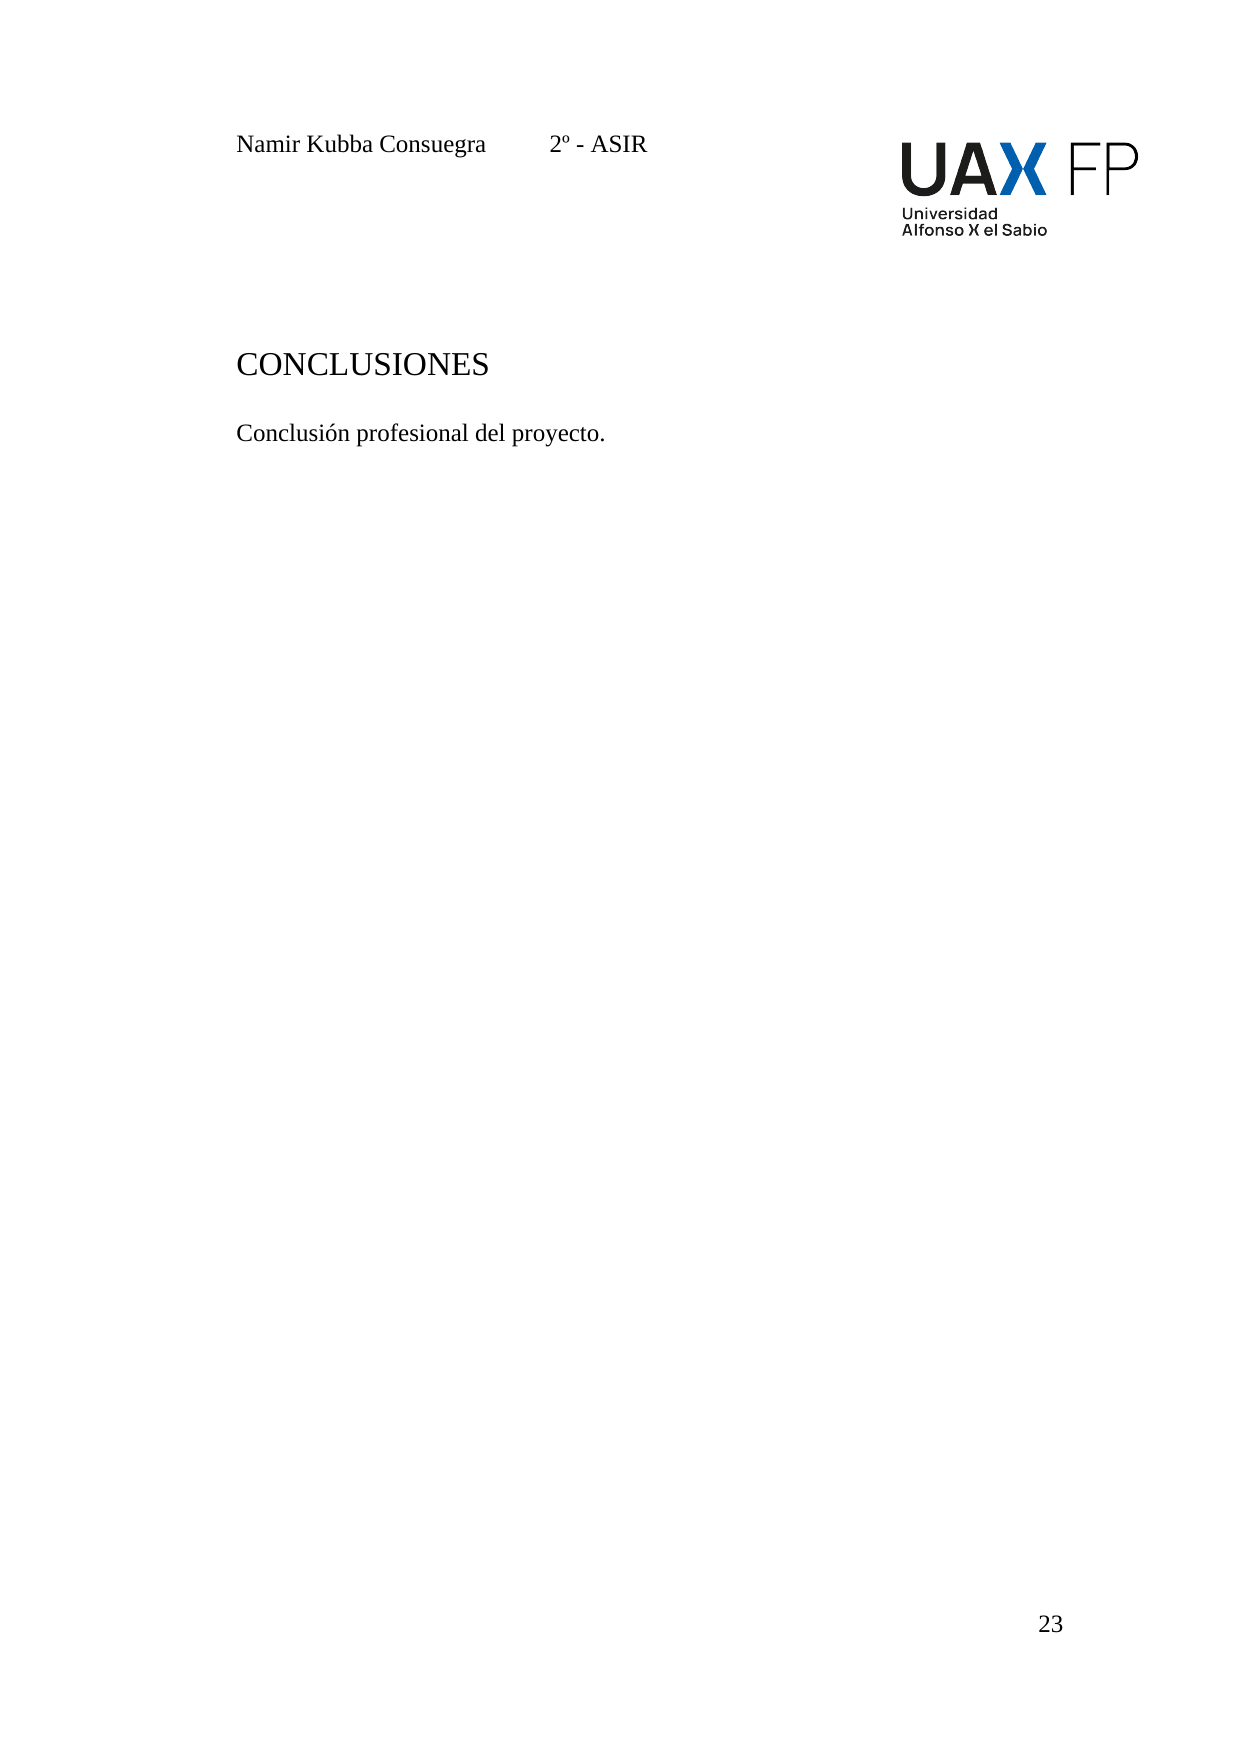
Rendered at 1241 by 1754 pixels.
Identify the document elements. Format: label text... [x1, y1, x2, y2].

text CONCLUSIONES [236, 344, 1063, 382]
text Conclusión profesional del proyecto. [236, 418, 1063, 447]
picture [875, 116, 1164, 262]
